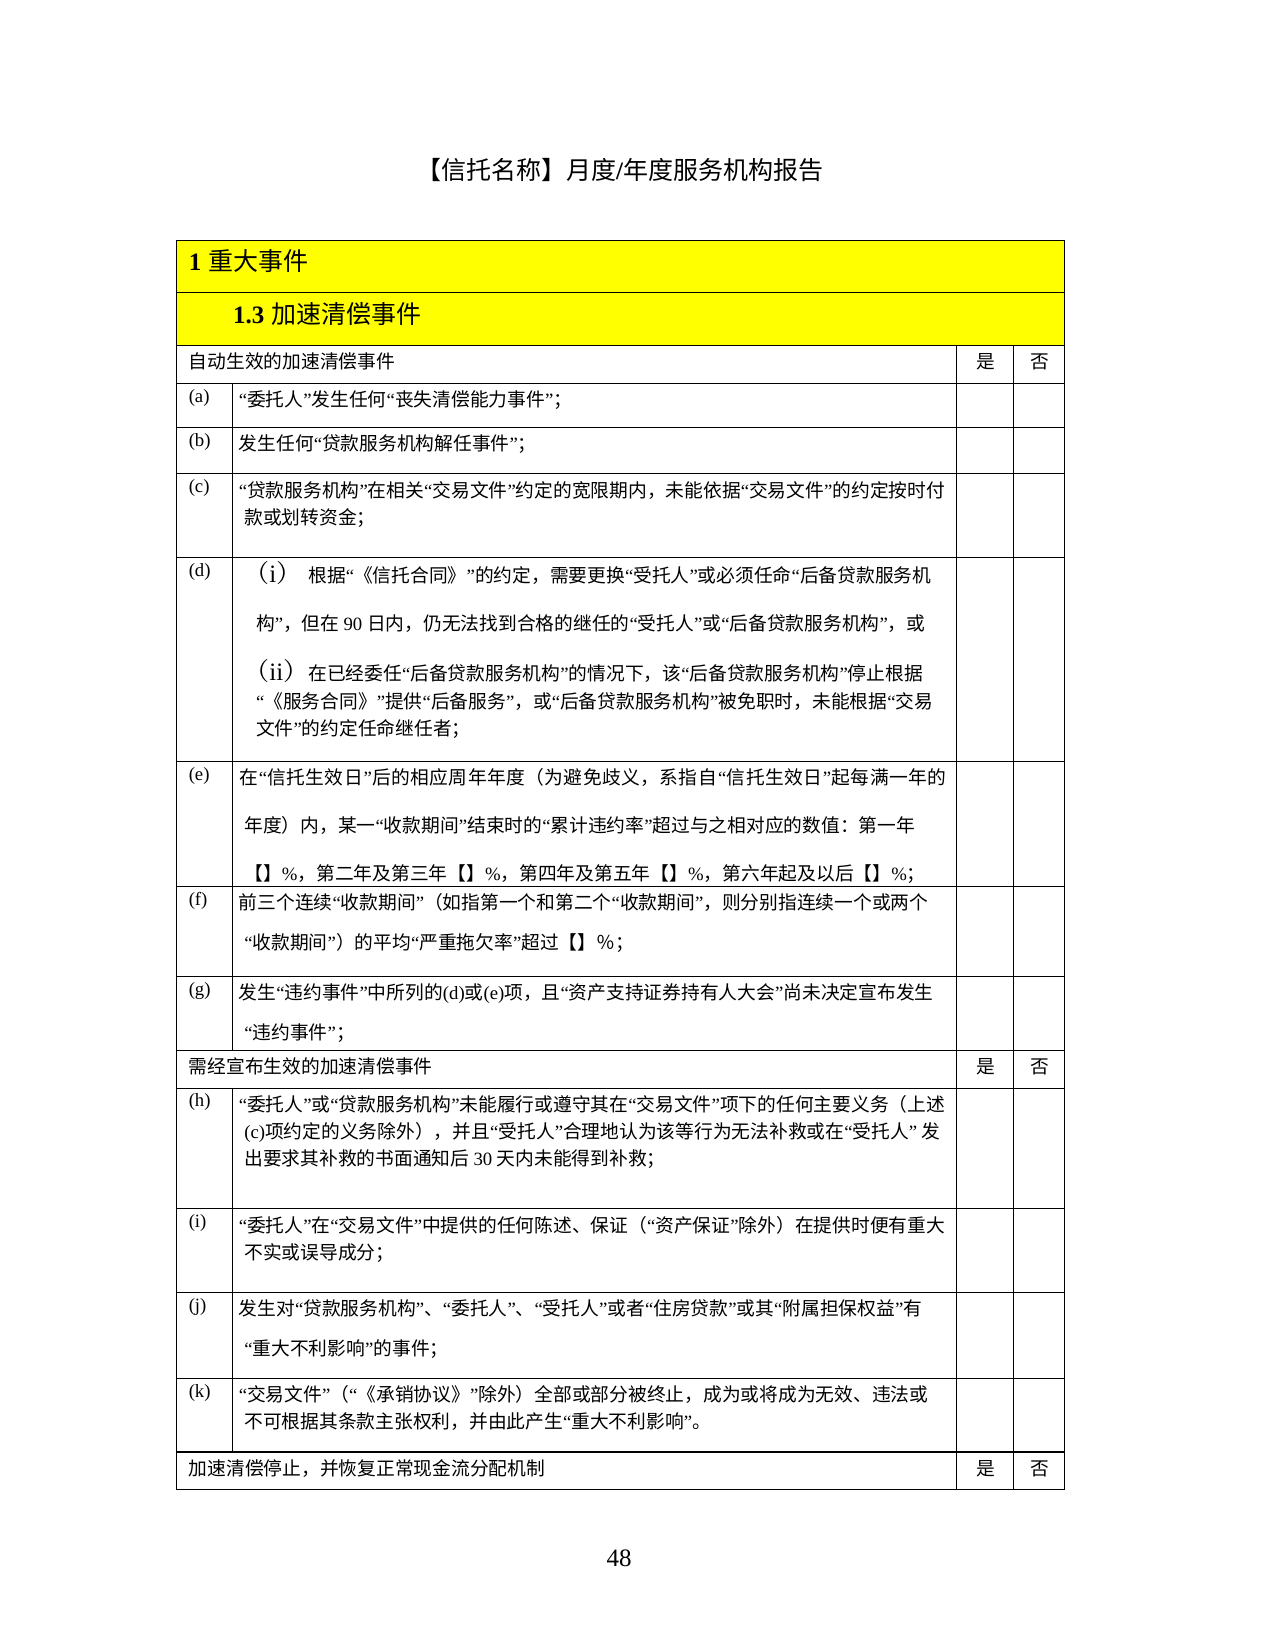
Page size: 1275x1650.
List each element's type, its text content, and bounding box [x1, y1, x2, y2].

table_cell 加速清偿停止，并恢复正常现金流分配机制 [177, 1453, 956, 1489]
table_cell (j) [177, 1293, 232, 1377]
table_cell “委托人”发生任何“丧失清偿能力事件”； [233, 384, 956, 427]
table_cell 前三个连续“收款期间”（如指第一个和第二个“收款期间”，则分别指连续一个或两个 “收款期间”）的平均“严重拖欠率”超过【】％； [233, 887, 956, 976]
table_cell 发生任何“贷款服务机构解任事件”； [233, 428, 956, 473]
table_cell (i) [177, 1209, 232, 1292]
table_cell [1014, 558, 1064, 761]
table_cell 发生“违约事件”中所列的(d)或(e)项，且“资产支持证券持有人大会”尚未决定宣布发生 “违约事件”； [233, 977, 956, 1050]
table_cell [957, 977, 1013, 1050]
table_cell [1014, 1089, 1064, 1208]
table_cell [957, 558, 1013, 761]
table_cell (b) [177, 428, 232, 473]
table_header 1 重大事件 [177, 241, 1013, 292]
table_cell [957, 1293, 1013, 1377]
table_cell [1014, 428, 1064, 473]
table_cell 否 [1014, 346, 1064, 383]
table_cell (k) [177, 1379, 232, 1451]
table_cell “贷款服务机构”在相关“交易文件”约定的宽限期内，未能依据“交易文件”的约定按时付款或划转资金； [233, 474, 956, 557]
table_cell [1014, 762, 1064, 886]
table_cell [957, 474, 1013, 557]
table_cell 是 [957, 1051, 1013, 1087]
table_cell 需经宣布生效的加速清偿事件 [177, 1051, 956, 1087]
table_cell [957, 1209, 1013, 1292]
table_cell [1014, 887, 1064, 976]
table_cell 发生对“贷款服务机构”、“委托人”、“受托人”或者“住房贷款”或其“附属担保权益”有 “重大不利影响”的事件； [233, 1293, 956, 1377]
table_cell (h) [177, 1089, 232, 1208]
table_cell (c) [177, 474, 232, 557]
table_cell (f) [177, 887, 232, 976]
table_cell (a) [177, 384, 232, 427]
table_cell [1013, 293, 1064, 345]
table_cell [1014, 977, 1064, 1050]
table_cell 自动生效的加速清偿事件 [177, 346, 956, 383]
text 【信托名称】月度/年度服务机构报告 [416, 151, 1127, 187]
table_cell [1014, 384, 1064, 427]
table_cell [1014, 1379, 1064, 1451]
table_cell [957, 384, 1013, 427]
table_cell (g) [177, 977, 232, 1050]
table_cell “委托人”在“交易文件”中提供的任何陈述、保证（“资产保证”除外）在提供时便有重大不实或误导成分； [233, 1209, 956, 1292]
table_cell 1.3 加速清偿事件 [177, 293, 1013, 345]
table_cell (d) [177, 558, 232, 761]
table_cell “交易文件”（“《承销协议》”除外）全部或部分被终止，成为或将成为无效、违法或不可根据其条款主张权利，并由此产生“重大不利影响”。 [233, 1379, 956, 1451]
table_cell 否 [1014, 1453, 1064, 1489]
table_header [1013, 241, 1064, 292]
table_cell [1014, 474, 1064, 557]
table_cell [957, 1089, 1013, 1208]
table_cell “委托人”或“贷款服务机构”未能履行或遵守其在“交易文件”项下的任何主要义务（上述(c)项约定的义务除外），并且“受托人”合理地认为该等行为无法补救或在“受托人” 发出要求其补救的书面通知后 30 天内未能得到补救； [233, 1089, 956, 1208]
table_cell 根据“《信托合同》”的约定，需要更换“受托人”或必须任命“后备贷款服务机构”，但在 90 日内，仍无法找到合格的继任的“受托人”或“后备贷款服务机构”，或 在已经委任“后备贷款服务机构”的情况下，该“后备贷款服务机构”停止根据 “《服务合同》”提供“后备服务”，或“后备贷款服务机构”被免职时，未能根据“交易文件”的约定任命继任者； [233, 558, 956, 761]
table_cell [957, 428, 1013, 473]
table_cell 在“信托生效日”后的相应周年年度（为避免歧义，系指自“信托生效日”起每满一年的年度）内，某一“收款期间”结束时的“累计违约率”超过与之相对应的数值：第一年 【】%，第二年及第三年【】%，第四年及第五年【】%，第六年起及以后【】%； [233, 762, 956, 886]
table_cell [1014, 1209, 1064, 1292]
table_cell [1014, 1293, 1064, 1377]
table_cell (e) [177, 762, 232, 886]
table_cell [957, 887, 1013, 976]
table_cell 是 [957, 1453, 1013, 1489]
table_cell 是 [957, 346, 1013, 383]
table_cell [957, 1379, 1013, 1451]
table_cell [957, 762, 1013, 886]
table_cell 否 [1014, 1051, 1064, 1087]
